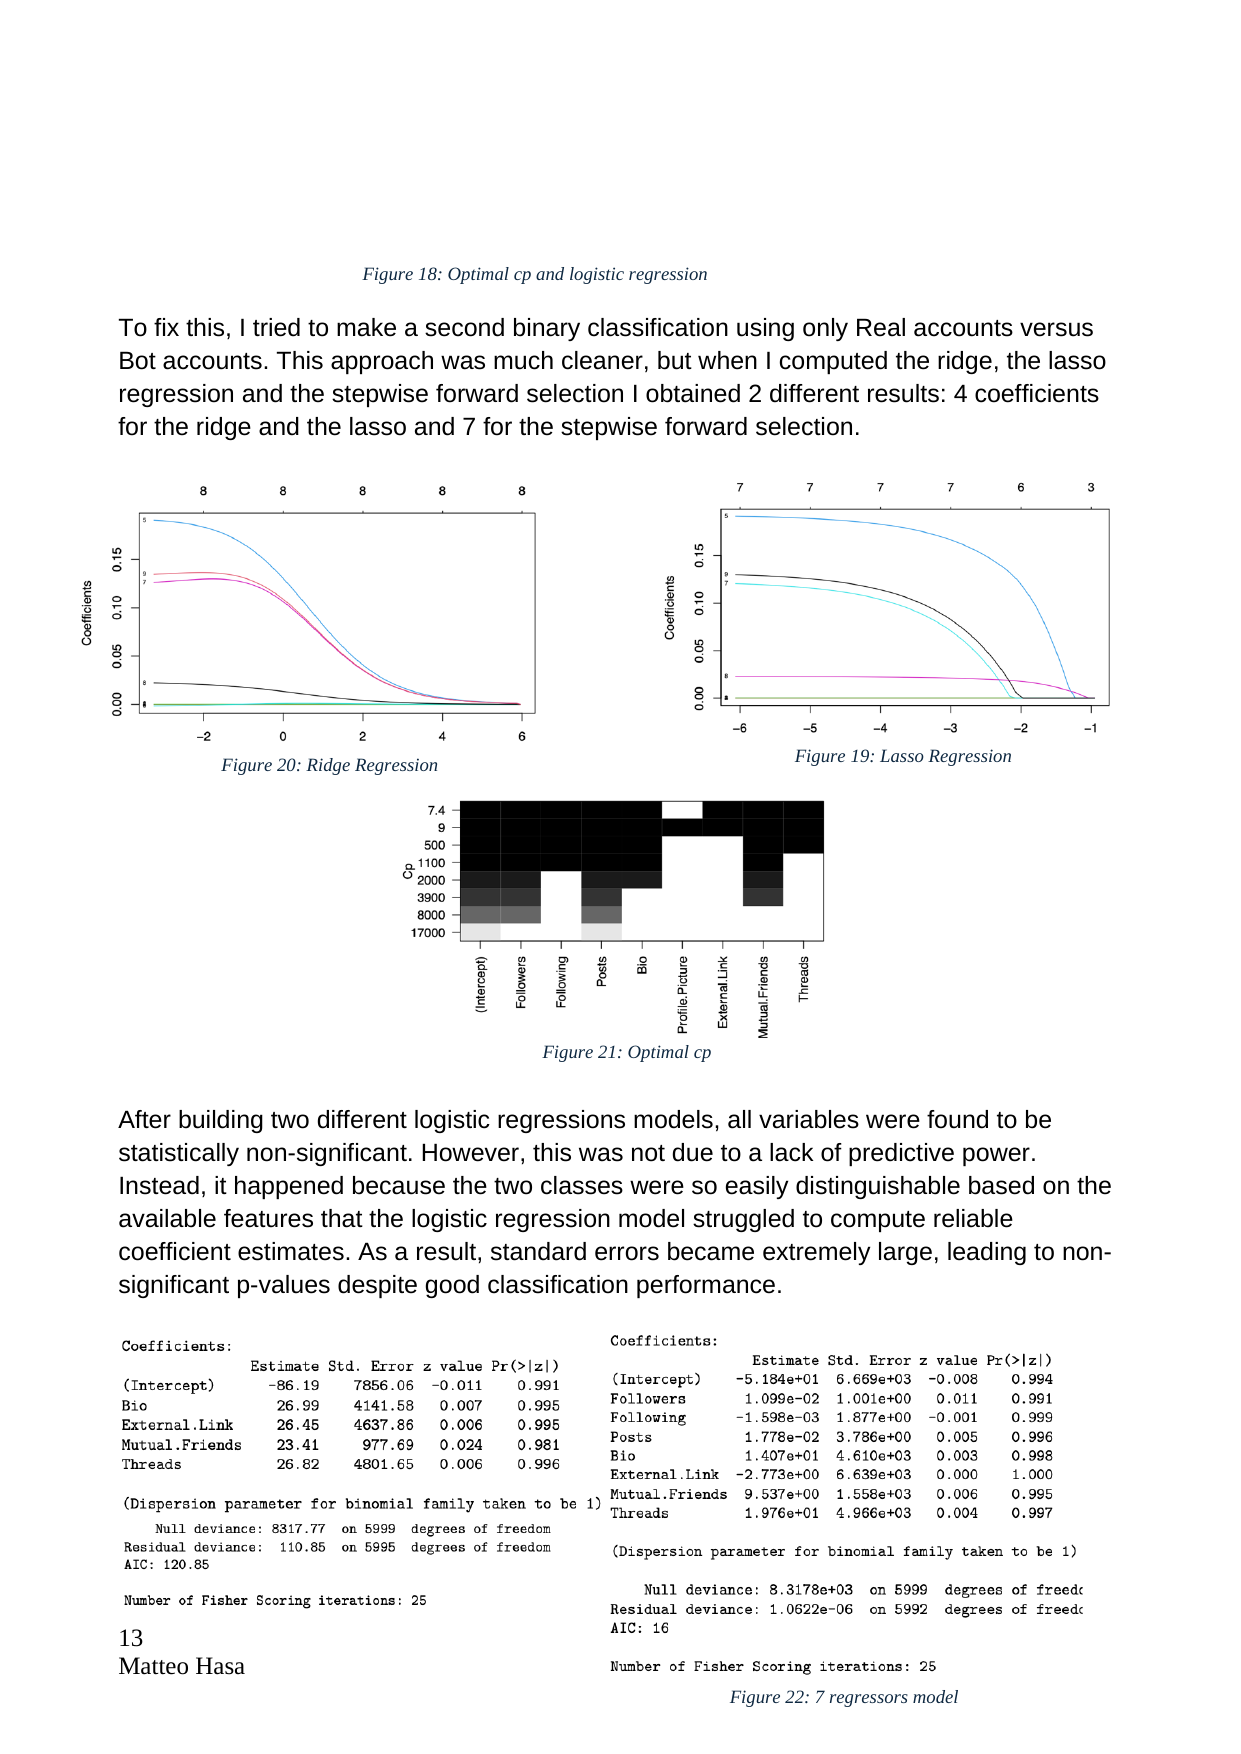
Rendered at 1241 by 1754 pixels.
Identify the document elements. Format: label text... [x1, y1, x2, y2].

text To fix this, I tried to make a second binary classification using only Real accounts versus Bot accounts. This approach was much cleaner, but when I computed the ridge, the lasso regression and the stepwise forward selection I obtained 2 different results: 4 coefficients for the ridge and the lasso and 7 for the stepwise forward selection. [118, 313, 1122, 441]
picture [79, 483, 538, 746]
picture [400, 797, 856, 1042]
picture [118, 1331, 1083, 1677]
picture [664, 481, 1114, 739]
text After building two different logistic regressions models, all variables were found to be statistically non-significant. However, this was not due to a lack of predictive power. Instead, it happened because the two classes were so easily distinguishable based on the available features that the logistic regression model struggled to compute reliable coefficient estimates. As a result, standard errors became extremely large, leading to non-significant p-values despite good classification performance. [118, 1105, 1122, 1299]
